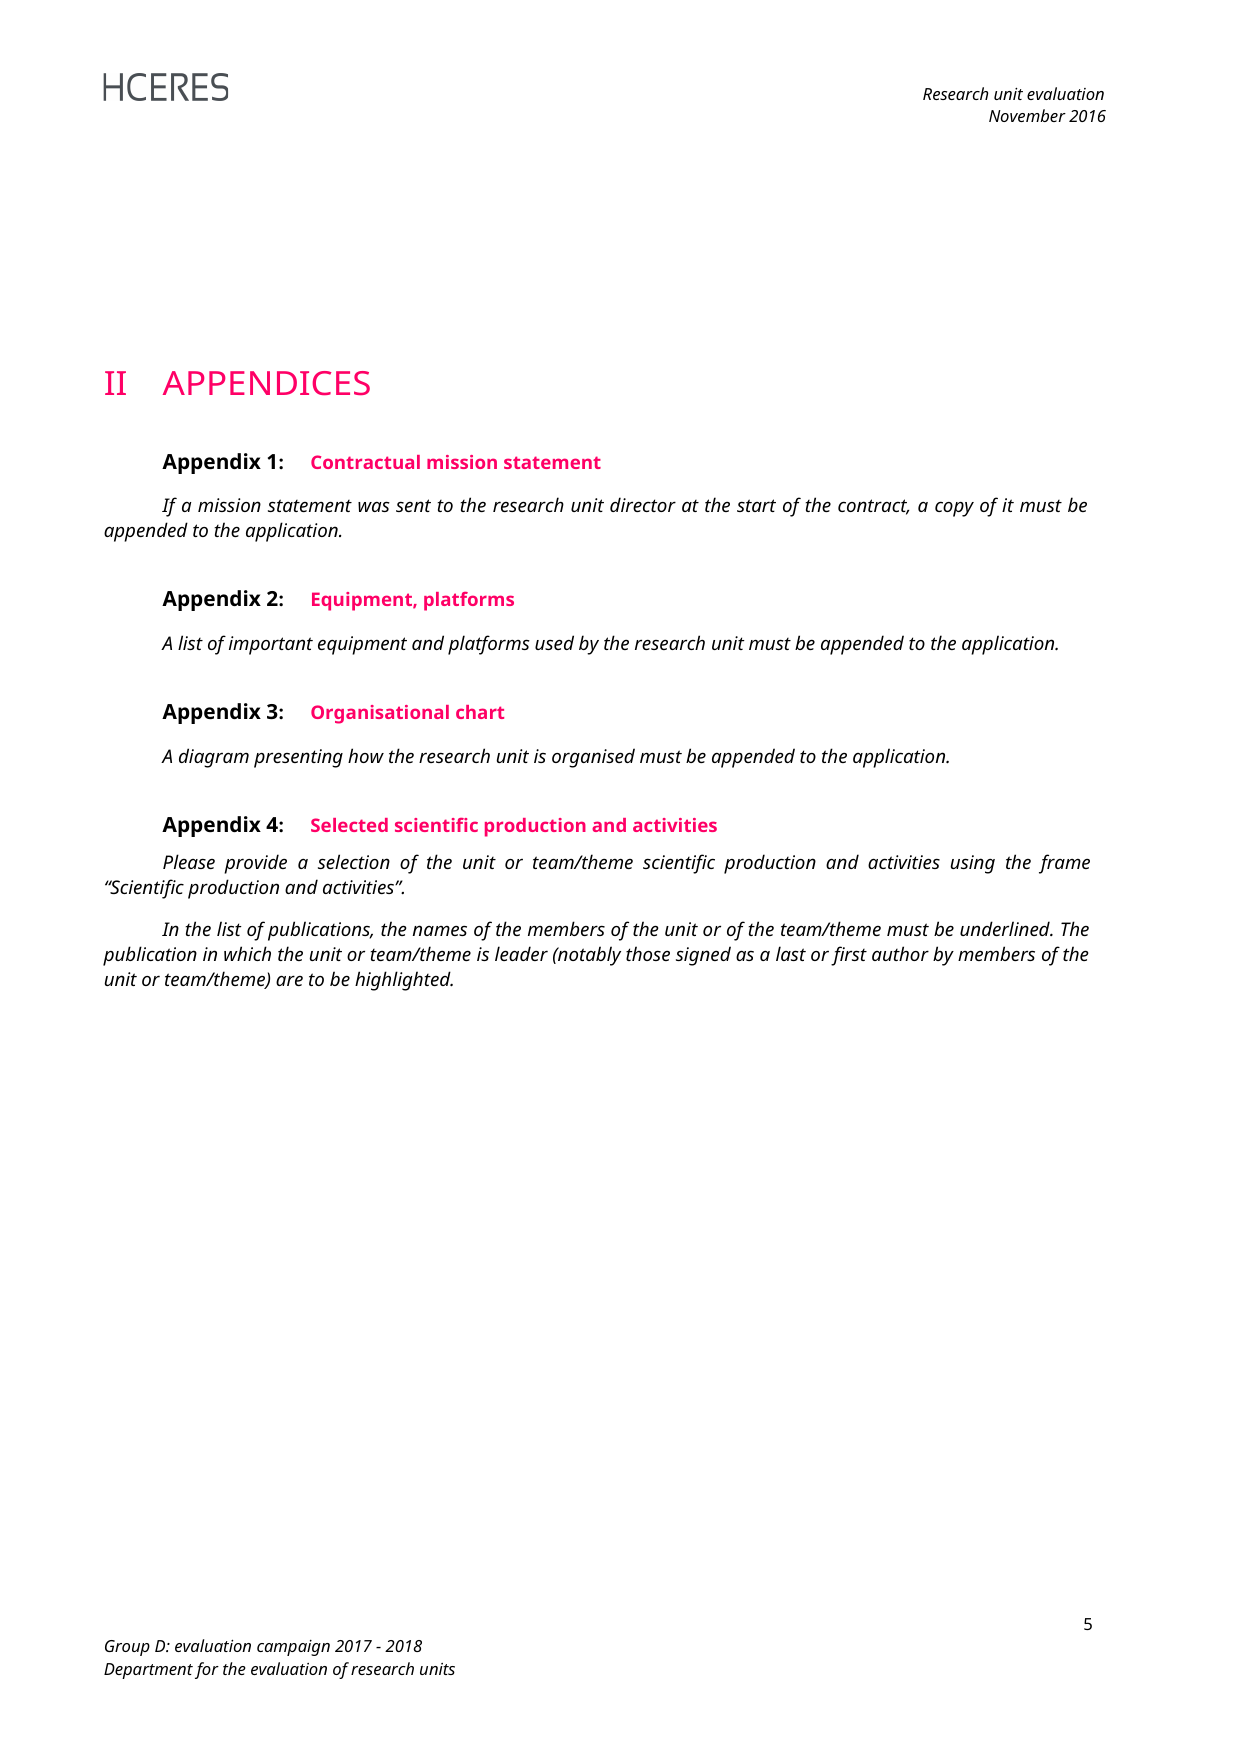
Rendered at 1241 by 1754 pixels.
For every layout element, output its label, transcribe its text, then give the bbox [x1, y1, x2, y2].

text A diagram presenting how the research unit is organised must be appended to the application. [103, 743, 1093, 768]
text II APPENDICES [103, 360, 1093, 405]
text Appendix 4: Selected scientific production and activities [162, 810, 1093, 839]
picture [103, 73, 229, 101]
text If a mission statement was sent to the research unit director at the start of the contract, a copy of it must be appended to the application. [103, 493, 1093, 543]
text A list of important equipment and platforms used by the research unit must be appended to the application. [103, 631, 1093, 656]
text In the list of publications, the names of the members of the unit or of the team/theme must be underlined. The publication in which the unit or team/theme is leader (notably those signed as a last or first author by members of the unit or team/theme) are to be highlighted. [103, 917, 1093, 992]
text Appendix 1: Contractual mission statement [162, 447, 1093, 475]
text Please provide a selection of the unit or team/theme scientific production and activities using the frame “Scientific production and activities”. [103, 849, 1093, 899]
text Appendix 2: Equipment, platforms [162, 584, 1093, 613]
text Appendix 3: Organisational chart [162, 697, 1093, 726]
